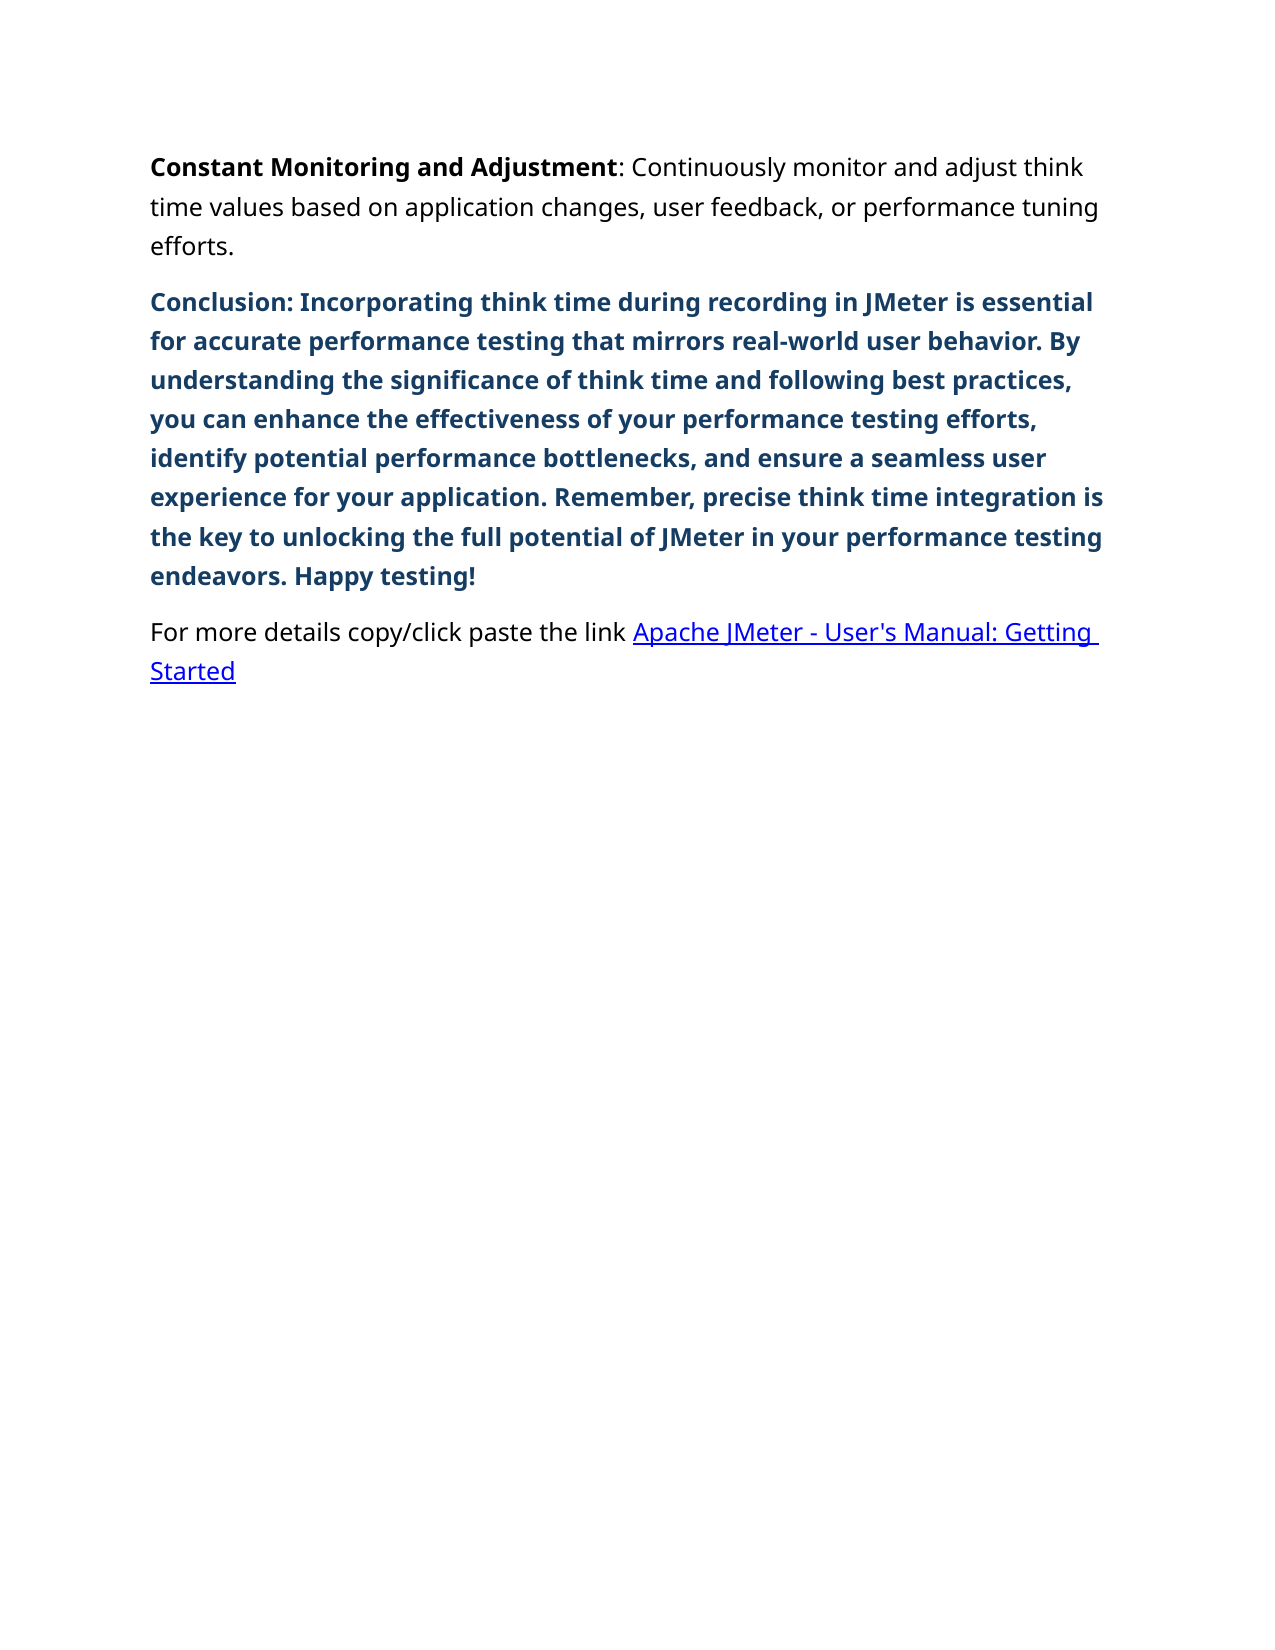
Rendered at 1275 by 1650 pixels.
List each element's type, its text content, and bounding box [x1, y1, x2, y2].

text Conclusion: Incorporating think time during recording in JMeter is essential for accurate performance testing that mirrors real-world user behavior. By understanding the significance of think time and following best practices, you can enhance the effectiveness of your performance testing efforts, identify potential performance bottlenecks, and ensure a seamless user experience for your application. Remember, precise think time integration is the key to unlocking the full potential of JMeter in your performance testing endeavors. Happy testing! [150, 284, 1125, 592]
text Constant Monitoring and Adjustment: Continuously monitor and adjust think time values based on application changes, user feedback, or performance tuning efforts. [150, 150, 1125, 262]
text For more details copy/click paste the link Apache JMeter - User's Manual: Getting Started [150, 614, 1125, 687]
